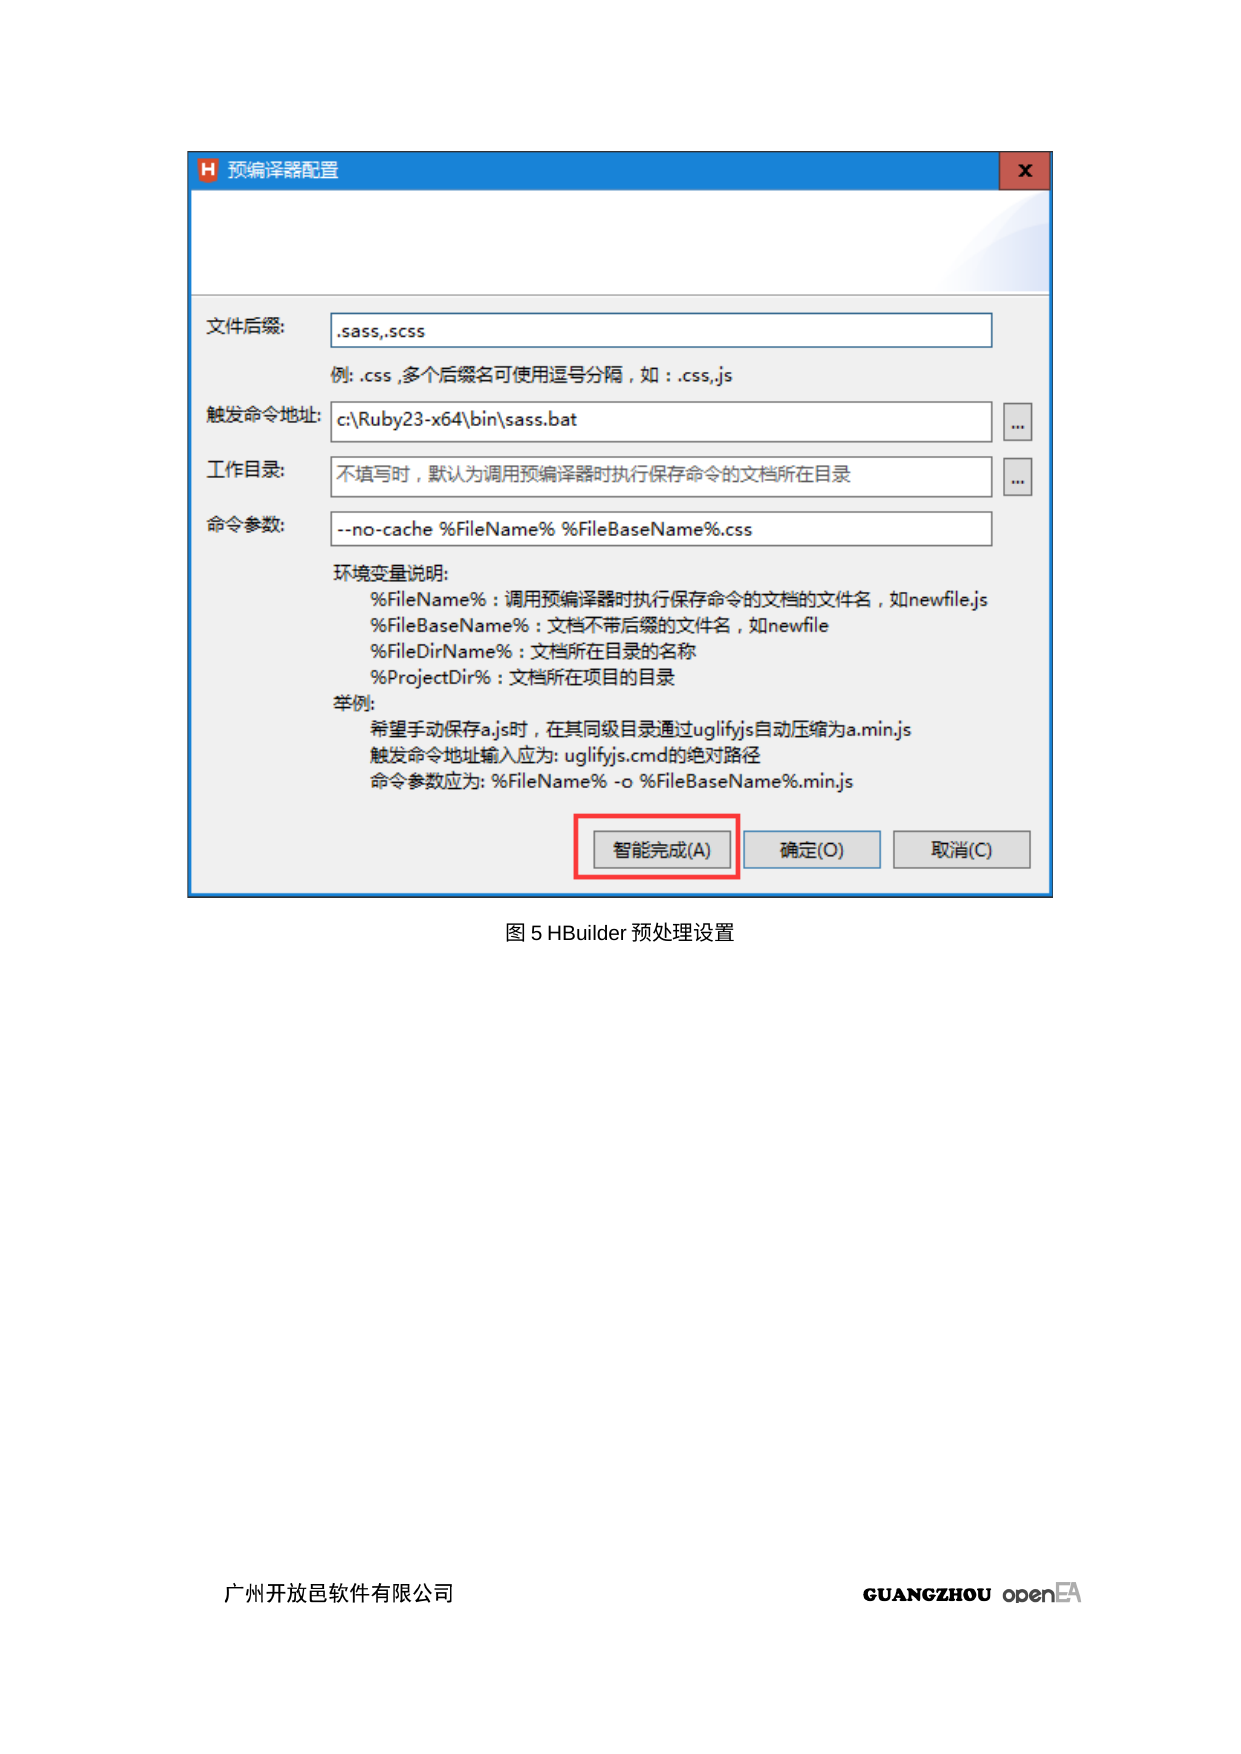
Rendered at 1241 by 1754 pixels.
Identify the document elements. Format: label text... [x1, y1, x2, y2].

picture [224, 1582, 1086, 1603]
picture [187, 151, 1053, 898]
text 图 5 HBuilder预处理设置 [187, 915, 1053, 947]
